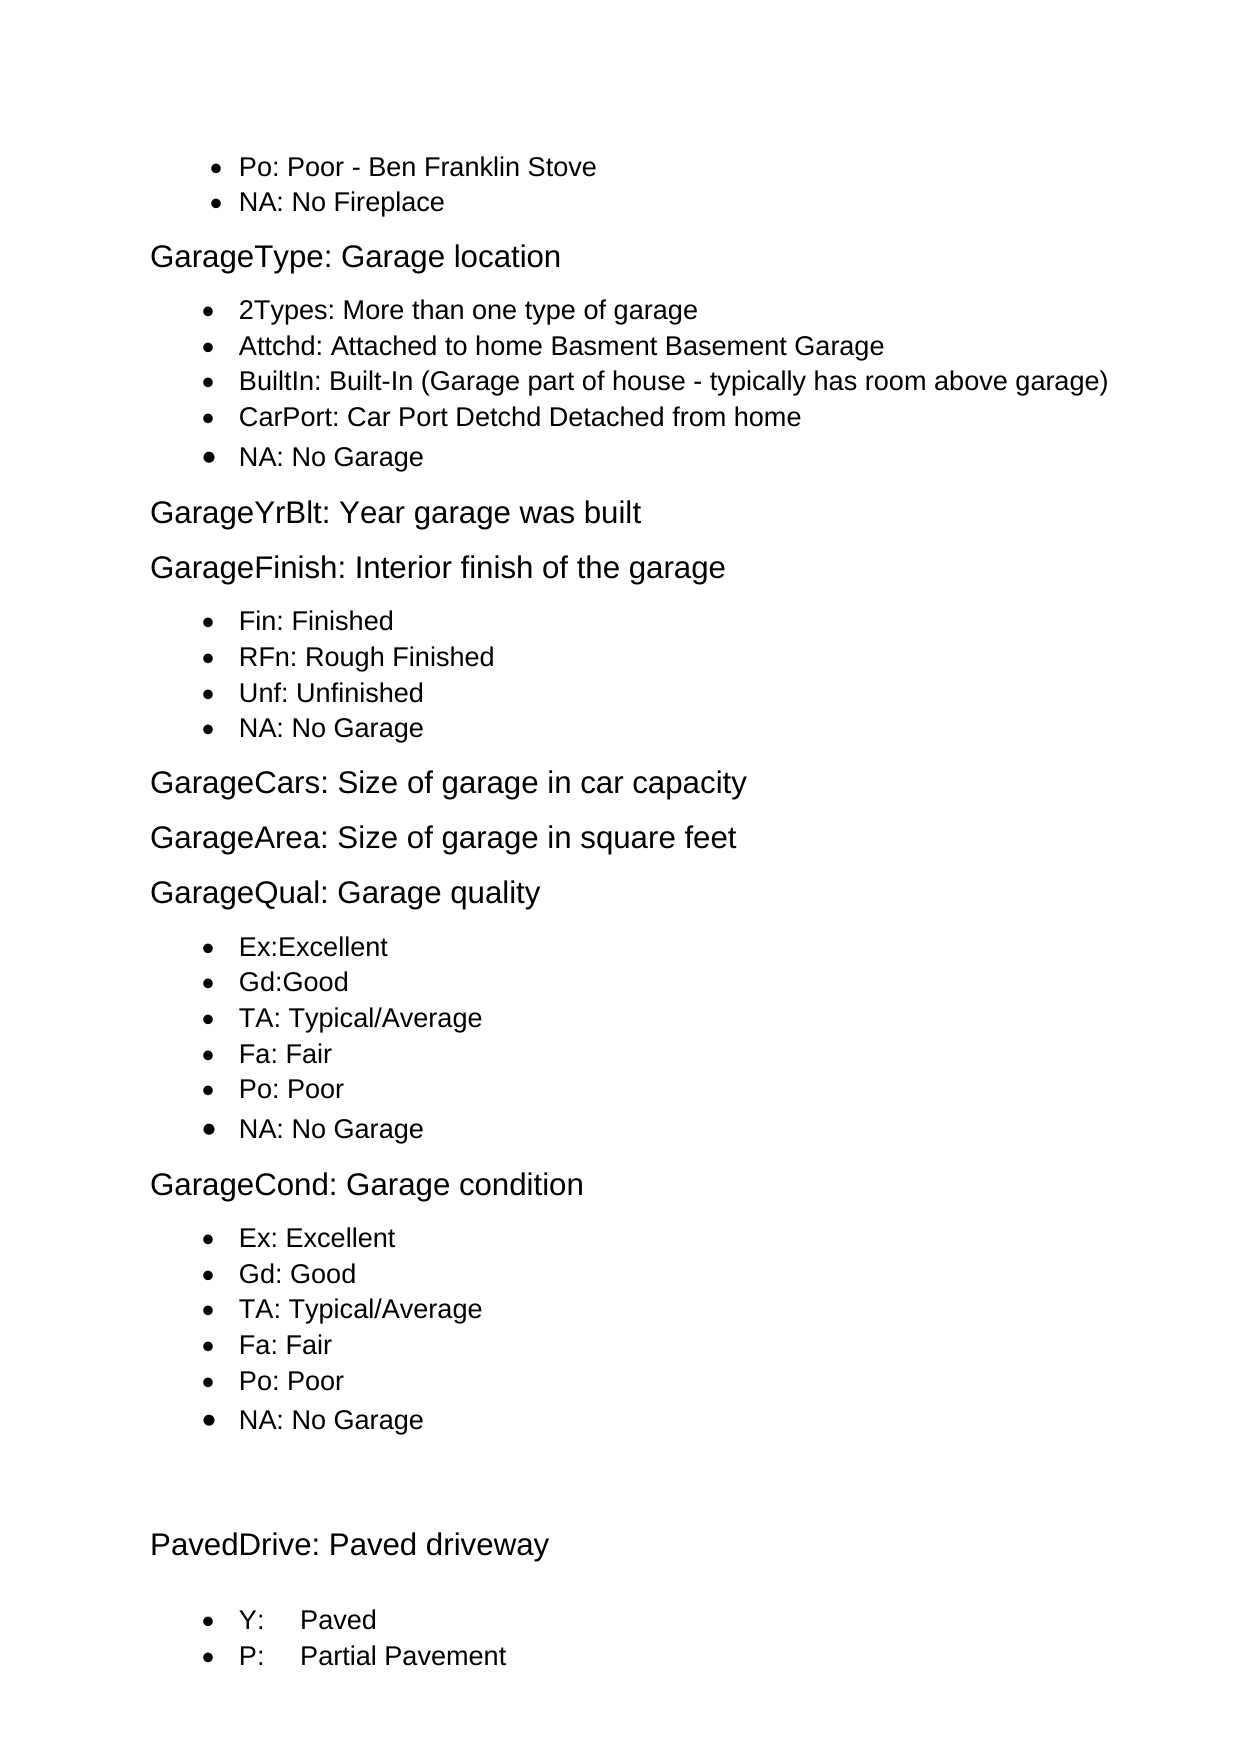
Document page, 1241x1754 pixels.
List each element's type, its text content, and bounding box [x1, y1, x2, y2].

list P: Partial Pavement [201, 1639, 1122, 1672]
list Attchd: Attached to home Basment Basement Garage [201, 329, 1122, 362]
list Gd: Good [201, 1257, 1122, 1290]
text GarageFinish: Interior finish of the garage [150, 549, 1122, 585]
list Fin: Finished [201, 604, 1122, 637]
list NA: No Garage [201, 1399, 1122, 1437]
list NA: No Garage [201, 711, 1122, 744]
text GarageCars: Size of garage in car capacity [150, 764, 1122, 799]
text GarageCond: Garage condition [150, 1166, 1122, 1202]
text GarageType: Garage location [150, 238, 1122, 274]
list 2Types: More than one type of garage [201, 293, 1122, 326]
list Ex:Excellent [201, 930, 1122, 963]
list RFn: Rough Finished [201, 640, 1122, 673]
list TA: Typical/Average [201, 1292, 1122, 1326]
list Po: Poor [201, 1072, 1122, 1105]
list TA: Typical/Average [201, 1001, 1122, 1034]
list Po: Poor [201, 1364, 1122, 1397]
list NA: No Garage [201, 436, 1122, 474]
list PavedDrive: Paved driveway [150, 1526, 1122, 1562]
list Y: Paved [201, 1603, 1122, 1636]
text GarageArea: Size of garage in square feet [150, 819, 1122, 855]
list Ex: Excellent [201, 1221, 1122, 1254]
list NA: No Fireplace [209, 186, 1122, 219]
list BuiltIn: Built-In (Garage part of house - typically has room above garage) [201, 364, 1122, 398]
text GarageQual: Garage quality [150, 874, 1122, 910]
list CarPort: Car Port Detchd Detached from home [201, 400, 1122, 433]
list Fa: Fair [201, 1328, 1122, 1361]
list Unf: Unfinished [201, 676, 1122, 709]
list NA: No Garage [201, 1108, 1122, 1146]
text GarageYrBlt: Year garage was built [150, 494, 1122, 529]
list Gd:Good [201, 966, 1122, 998]
list Fa: Fair [201, 1037, 1122, 1070]
list Po: Poor - Ben Franklin Stove [209, 150, 1122, 183]
